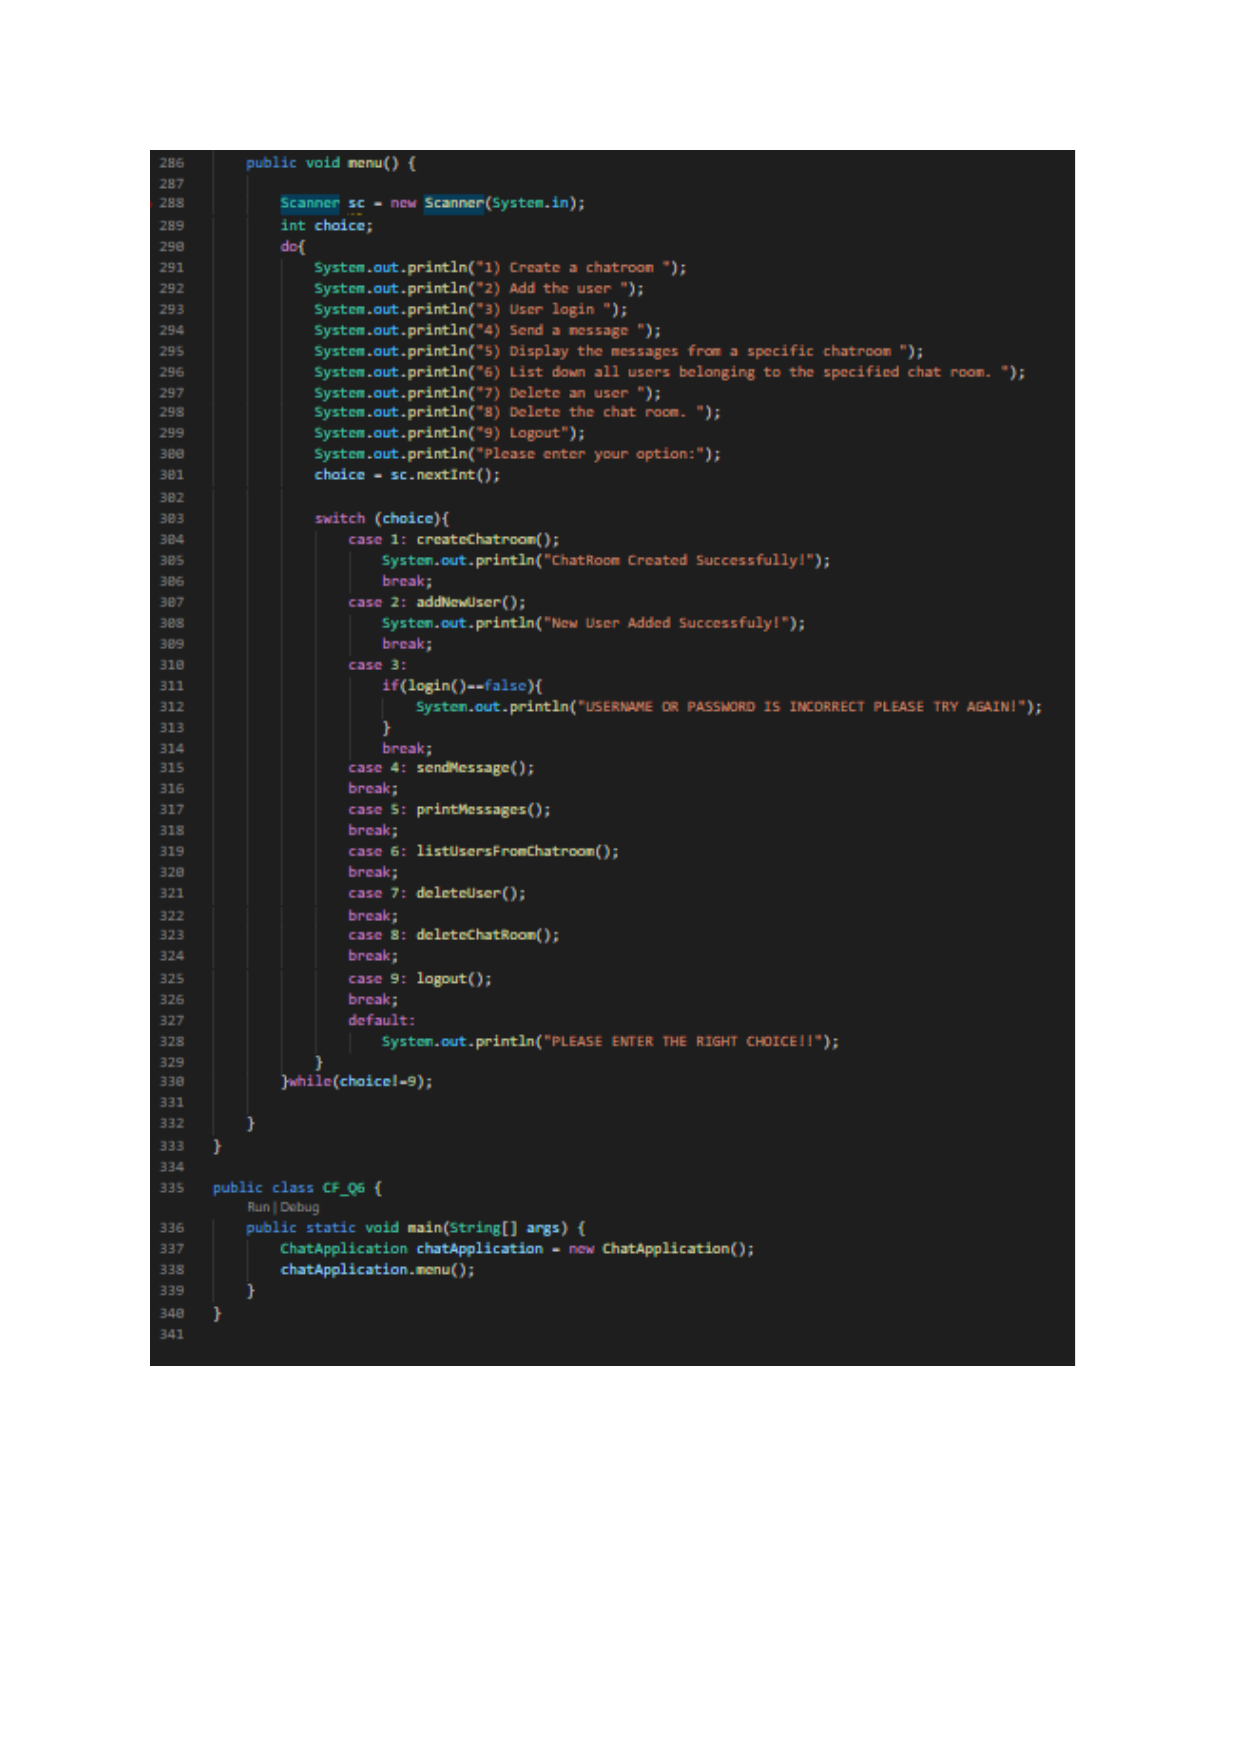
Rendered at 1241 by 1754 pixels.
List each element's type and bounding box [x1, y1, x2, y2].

picture [150, 150, 1075, 1366]
